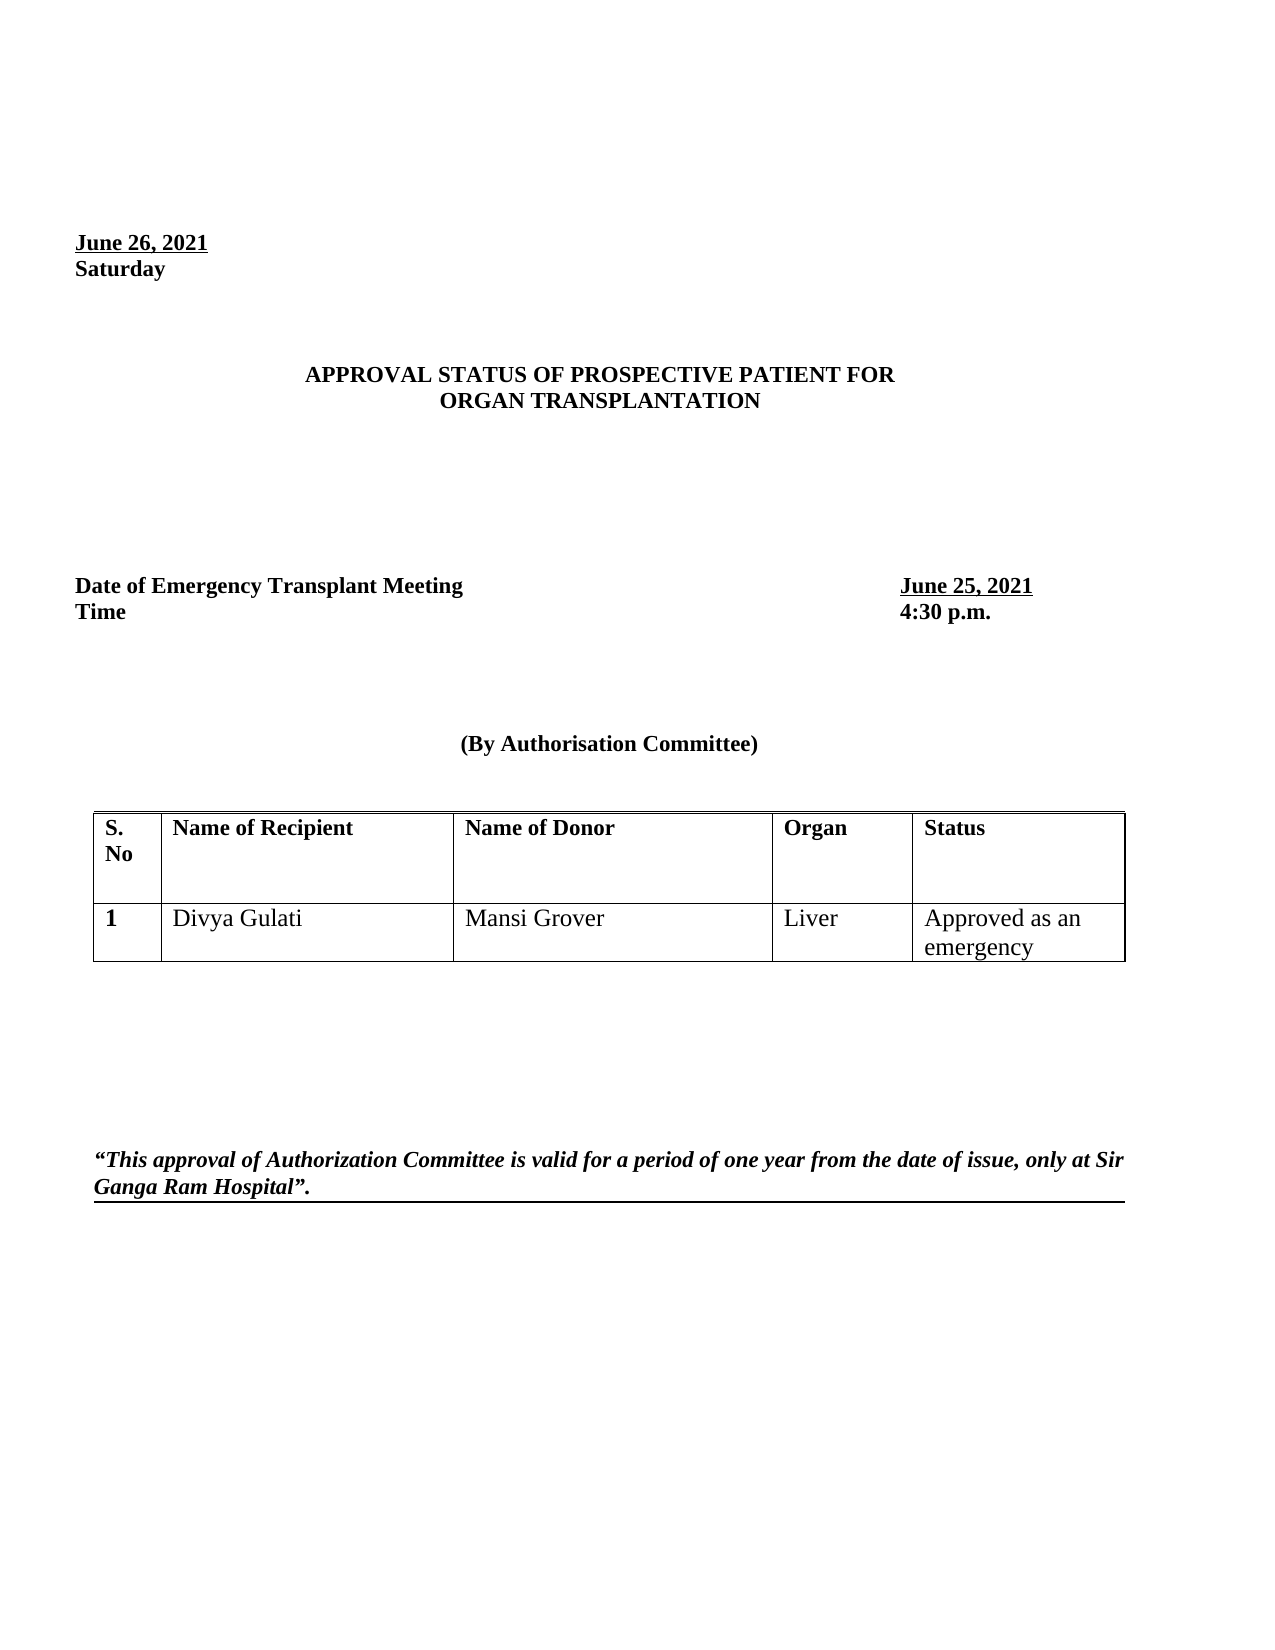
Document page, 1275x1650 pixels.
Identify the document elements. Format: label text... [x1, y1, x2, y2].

text Date of Emergency Transplant Meeting June 25, 2021 [75, 572, 1125, 598]
text “This approval of Authorization Committee is valid for a period of one year from the date of issue, only at Sir Ganga Ram Hospital”. [94, 1146, 1125, 1201]
text ORGAN TRANSPLANTATION [75, 387, 1125, 413]
table_cell Mansi Grover [454, 904, 772, 961]
table_header S. No [94, 814, 161, 902]
table_cell Approved as an emergency [913, 904, 1124, 961]
table_header Organ [773, 814, 912, 902]
text June 26, 2021 [75, 229, 1125, 255]
text Saturday [75, 255, 1125, 282]
table_header Name of Donor [454, 814, 772, 902]
table_cell 1 [94, 904, 161, 961]
table_cell Divya Gulati [162, 904, 453, 961]
text APPROVAL STATUS OF PROSPECTIVE PATIENT FOR [75, 361, 1125, 387]
table_cell Liver [773, 904, 912, 961]
table_header Name of Recipient [162, 814, 453, 902]
table_header Status [913, 814, 1124, 902]
text (By Authorisation Committee) [94, 730, 1125, 756]
text Time 4:30 p.m. [75, 598, 1125, 624]
